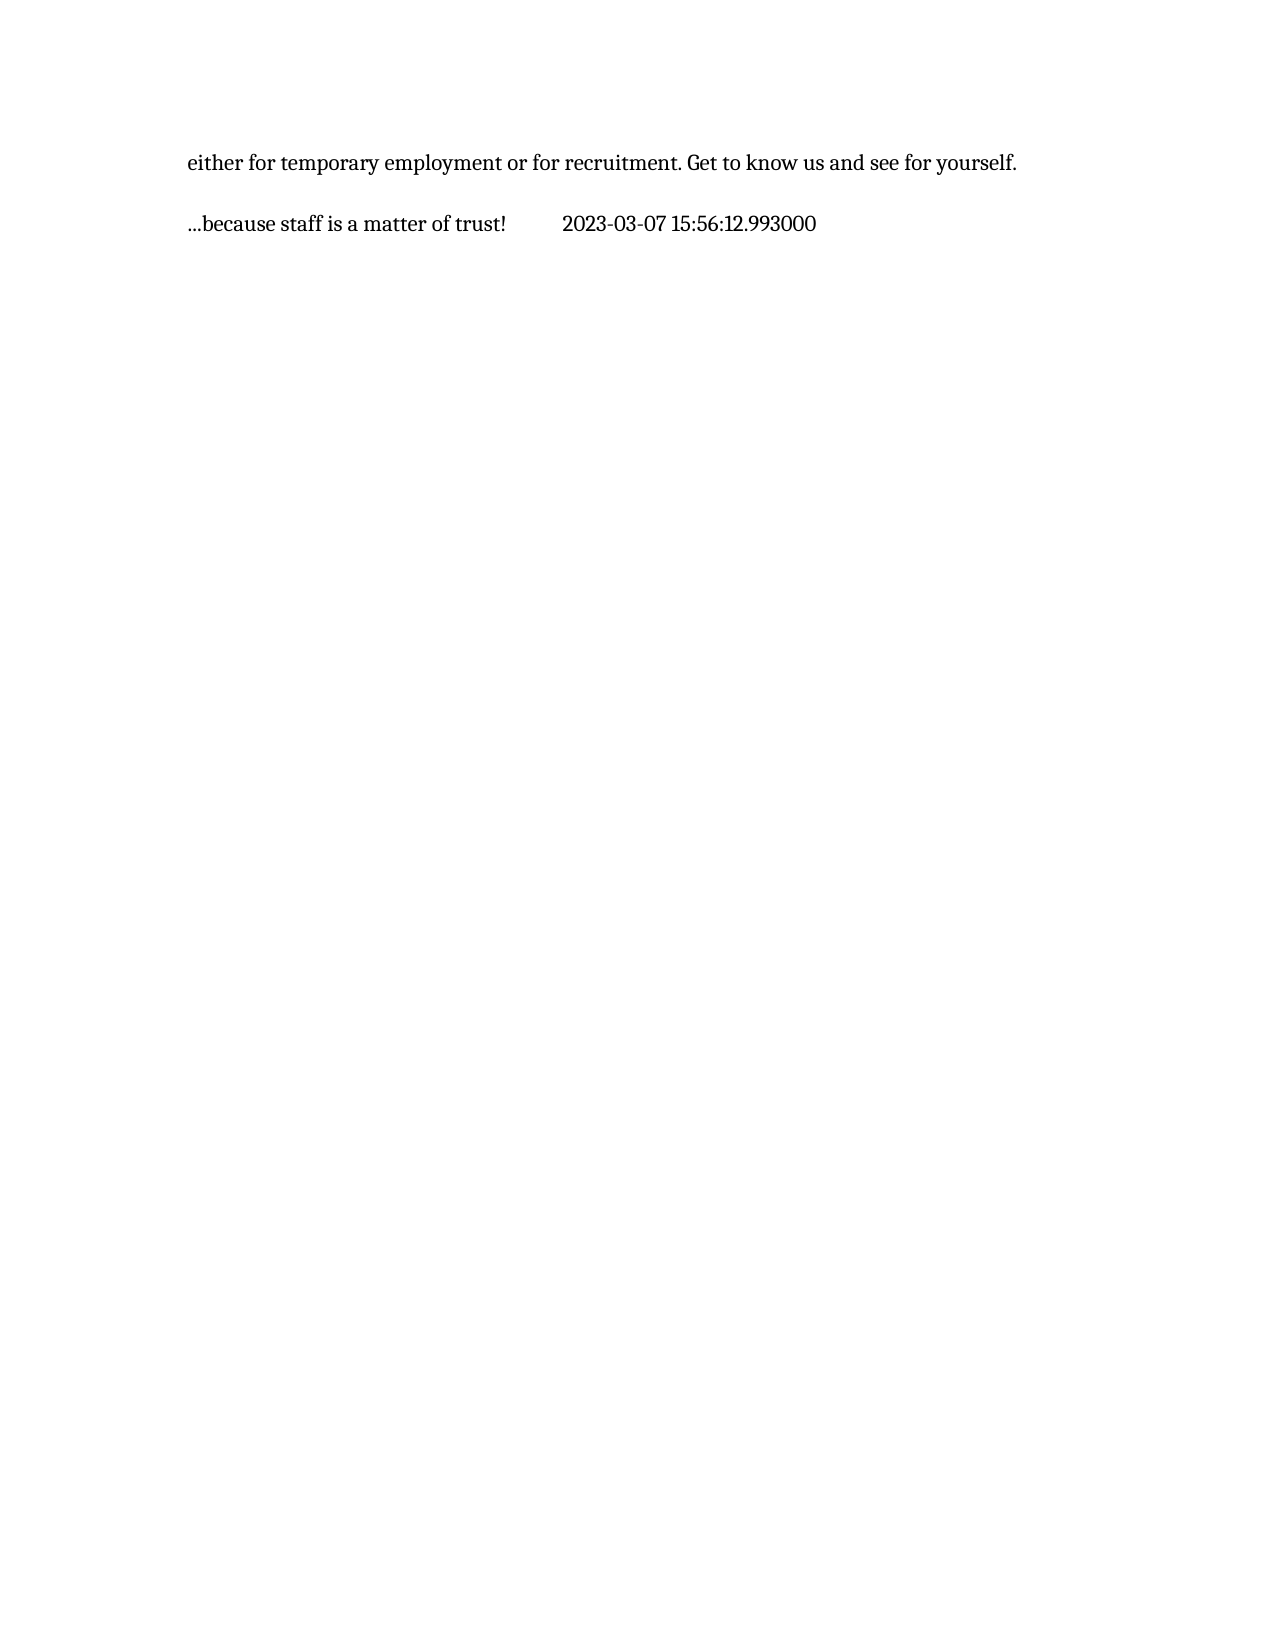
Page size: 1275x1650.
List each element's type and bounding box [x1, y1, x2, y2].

text [187, 150, 1087, 267]
